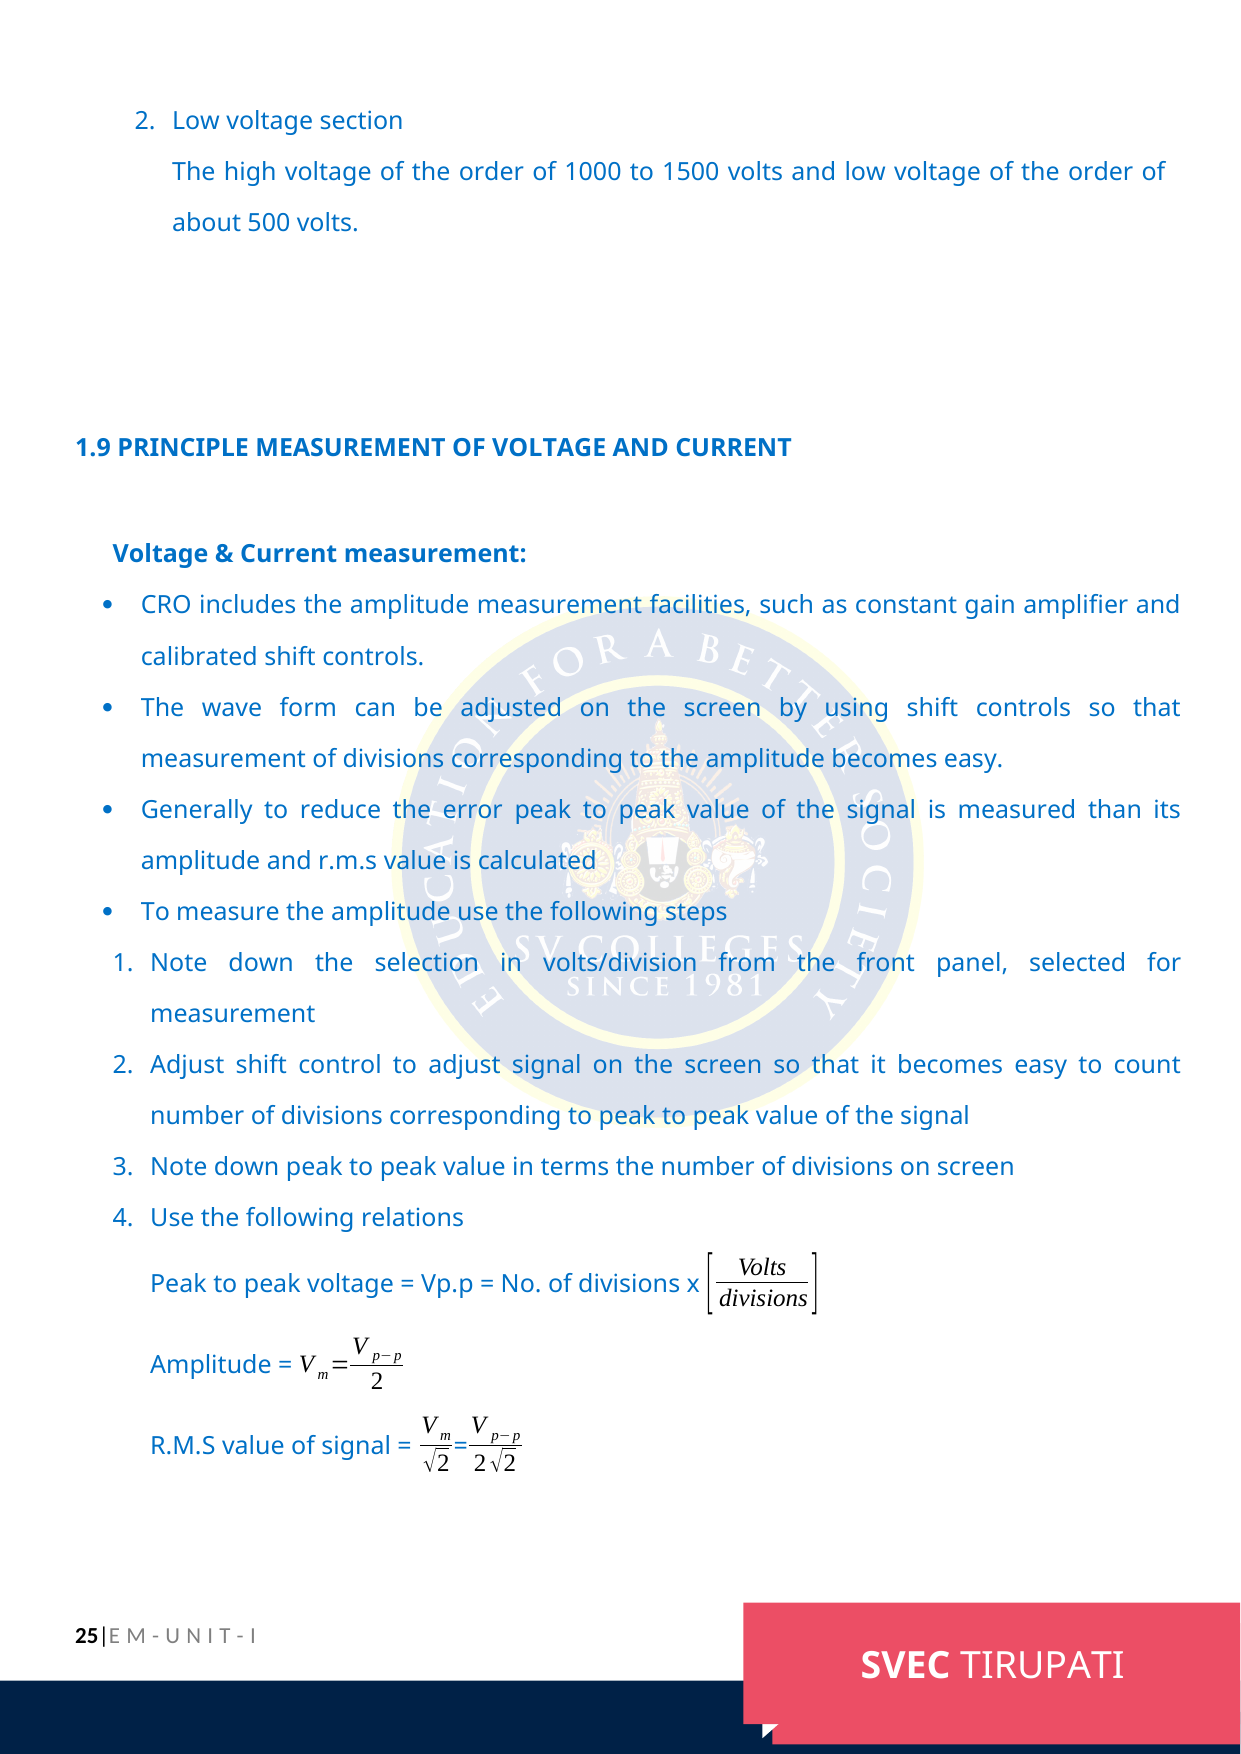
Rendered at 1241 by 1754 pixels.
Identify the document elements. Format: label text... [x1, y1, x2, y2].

list Use the following relations [112, 1199, 1240, 1234]
list Note down peak to peak value in terms the number of divisions on screen [112, 1148, 1240, 1183]
list Adjust shift control to adjust signal on the screen so that it becomes easy to count number of divisions corresponding to peak to peak value of the signal [112, 1046, 1182, 1132]
list R.M.S value of signal = = [150, 1412, 1240, 1477]
text 1.9 PRINCIPLE MEASUREMENT OF VOLTAGE AND CURRENT [75, 430, 1240, 464]
list Generally to reduce the error peak to peak value of the signal is measured than its amplitude and r.m.s value is calculated [103, 791, 1182, 876]
list Voltage & Current measurement: [112, 536, 1240, 570]
list Note down the selection in volts/division from the front panel, selected for measurement [112, 944, 1182, 1029]
list To measure the amplitude use the following steps [103, 893, 1240, 927]
list The wave form can be adjusted on the screen by using shift controls so that measurement of divisions corresponding to the amplitude becomes easy. [103, 689, 1182, 774]
list Low voltage section [134, 103, 1240, 137]
list CRO includes the amplitude measurement facilities, such as constant gain amplifier and calibrated shift controls. [103, 587, 1182, 672]
list Peak to peak voltage = Vp.p = No. of divisions x [150, 1251, 1240, 1315]
list Amplitude = [150, 1332, 1240, 1395]
list The high voltage of the order of 1000 to 1500 volts and low voltage of the order of about 500 volts. [172, 154, 1168, 239]
